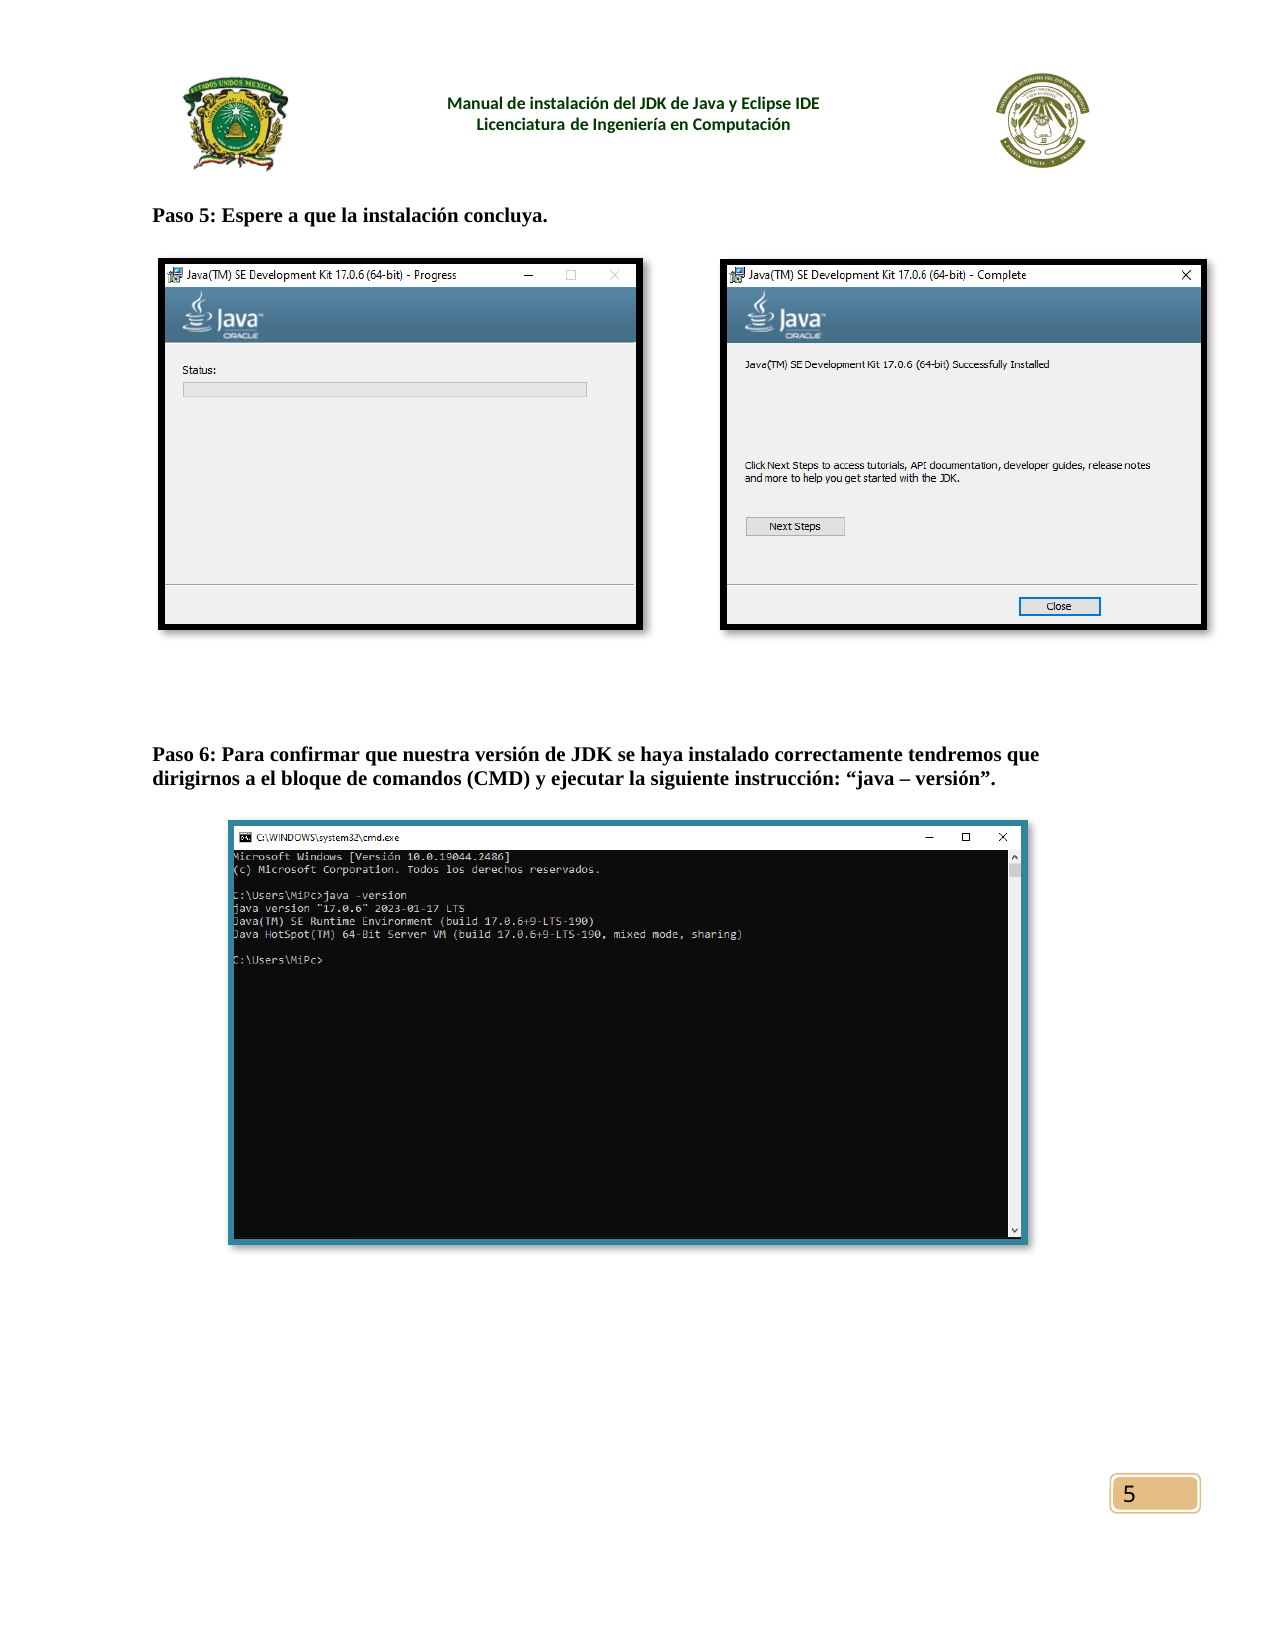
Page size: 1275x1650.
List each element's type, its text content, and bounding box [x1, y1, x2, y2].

picture [234, 826, 1021, 1239]
picture [182, 76, 289, 172]
text Paso 5: Espere a que la instalación concluya. [152, 203, 1112, 227]
picture [727, 265, 1201, 624]
picture [983, 70, 1099, 171]
text Paso 6: Para confirmar que nuestra versión de JDK se haya instalado correctamente tendremos que dirigirnos a el bloque de comandos (CMD) y ejecutar la siguiente instrucción: “java – versión”. [152, 742, 1112, 790]
picture [165, 264, 636, 624]
